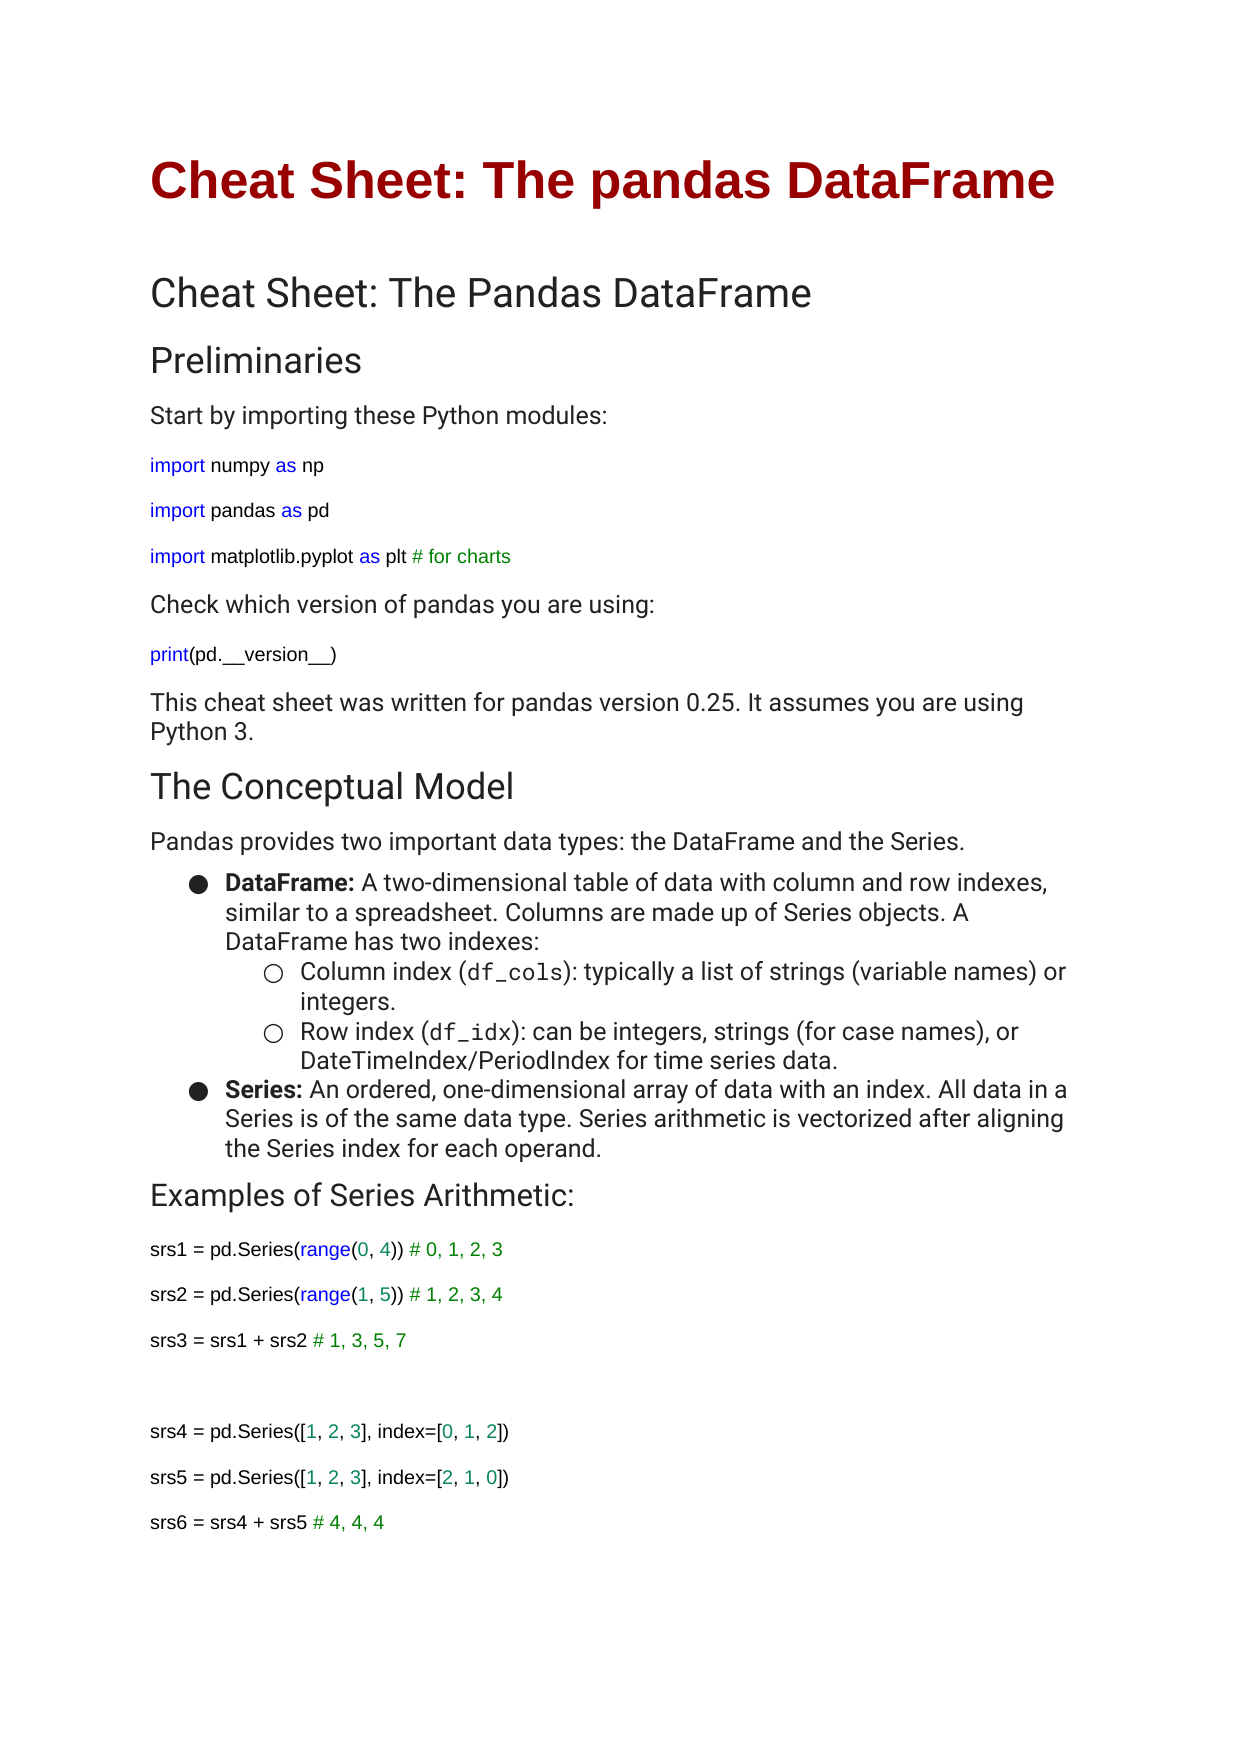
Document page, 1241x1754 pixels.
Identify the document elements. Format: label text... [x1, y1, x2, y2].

text srs4 = pd.Series([1, 2, 3], index=[0, 1, 2]) [150, 1420, 1090, 1443]
text Pandas provides two important data types: the DataFrame and the Series. [150, 827, 1090, 856]
subtitle The Conceptual Model [150, 765, 1090, 808]
list Row index (df_idx): can be integers, strings (for case names), or DateTimeIndex/PeriodIndex for time series data. [262, 1016, 1090, 1075]
subtitle Cheat Sheet: The Pandas DataFrame [150, 269, 1090, 317]
text Start by importing these Python modules: [150, 401, 1090, 431]
text import numpy as np [150, 453, 1090, 476]
subtitle Examples of Series Arithmetic: [150, 1178, 1090, 1214]
list Series: An ordered, one-dimensional array of data with an index. All data in a Series is of the same data type. Series arithmetic is vectorized after aligning the Series index for each operand. [187, 1075, 1090, 1163]
subtitle Preliminaries [150, 340, 1090, 382]
text import pandas as pd [150, 499, 1090, 522]
title Cheat Sheet: The pandas DataFrame [150, 150, 1090, 210]
text print(pd.__version__) [150, 642, 1090, 665]
text srs6 = srs4 + srs5 # 4, 4, 4 [150, 1511, 1090, 1534]
text This cheat sheet was written for pandas version 0.25. It assumes you are using Python 3. [150, 688, 1090, 747]
text srs1 = pd.Series(range(0, 4)) # 0, 1, 2, 3 [150, 1237, 1090, 1260]
text Check which version of pandas you are using: [150, 590, 1090, 619]
text srs2 = pd.Series(range(1, 5)) # 1, 2, 3, 4 [150, 1283, 1090, 1306]
list Column index (df_cols): typically a list of strings (variable names) or integers. [262, 956, 1090, 1016]
text srs3 = srs1 + srs2 # 1, 3, 5, 7 [150, 1329, 1090, 1351]
text import matplotlib.pyplot as plt # for charts [150, 545, 1090, 567]
list DataFrame: A two-dimensional table of data with column and row indexes, similar to a spreadsheet. Columns are made up of Series objects. A DataFrame has two indexes: [187, 869, 1090, 956]
text srs5 = pd.Series([1, 2, 3], index=[2, 1, 0]) [150, 1466, 1090, 1488]
